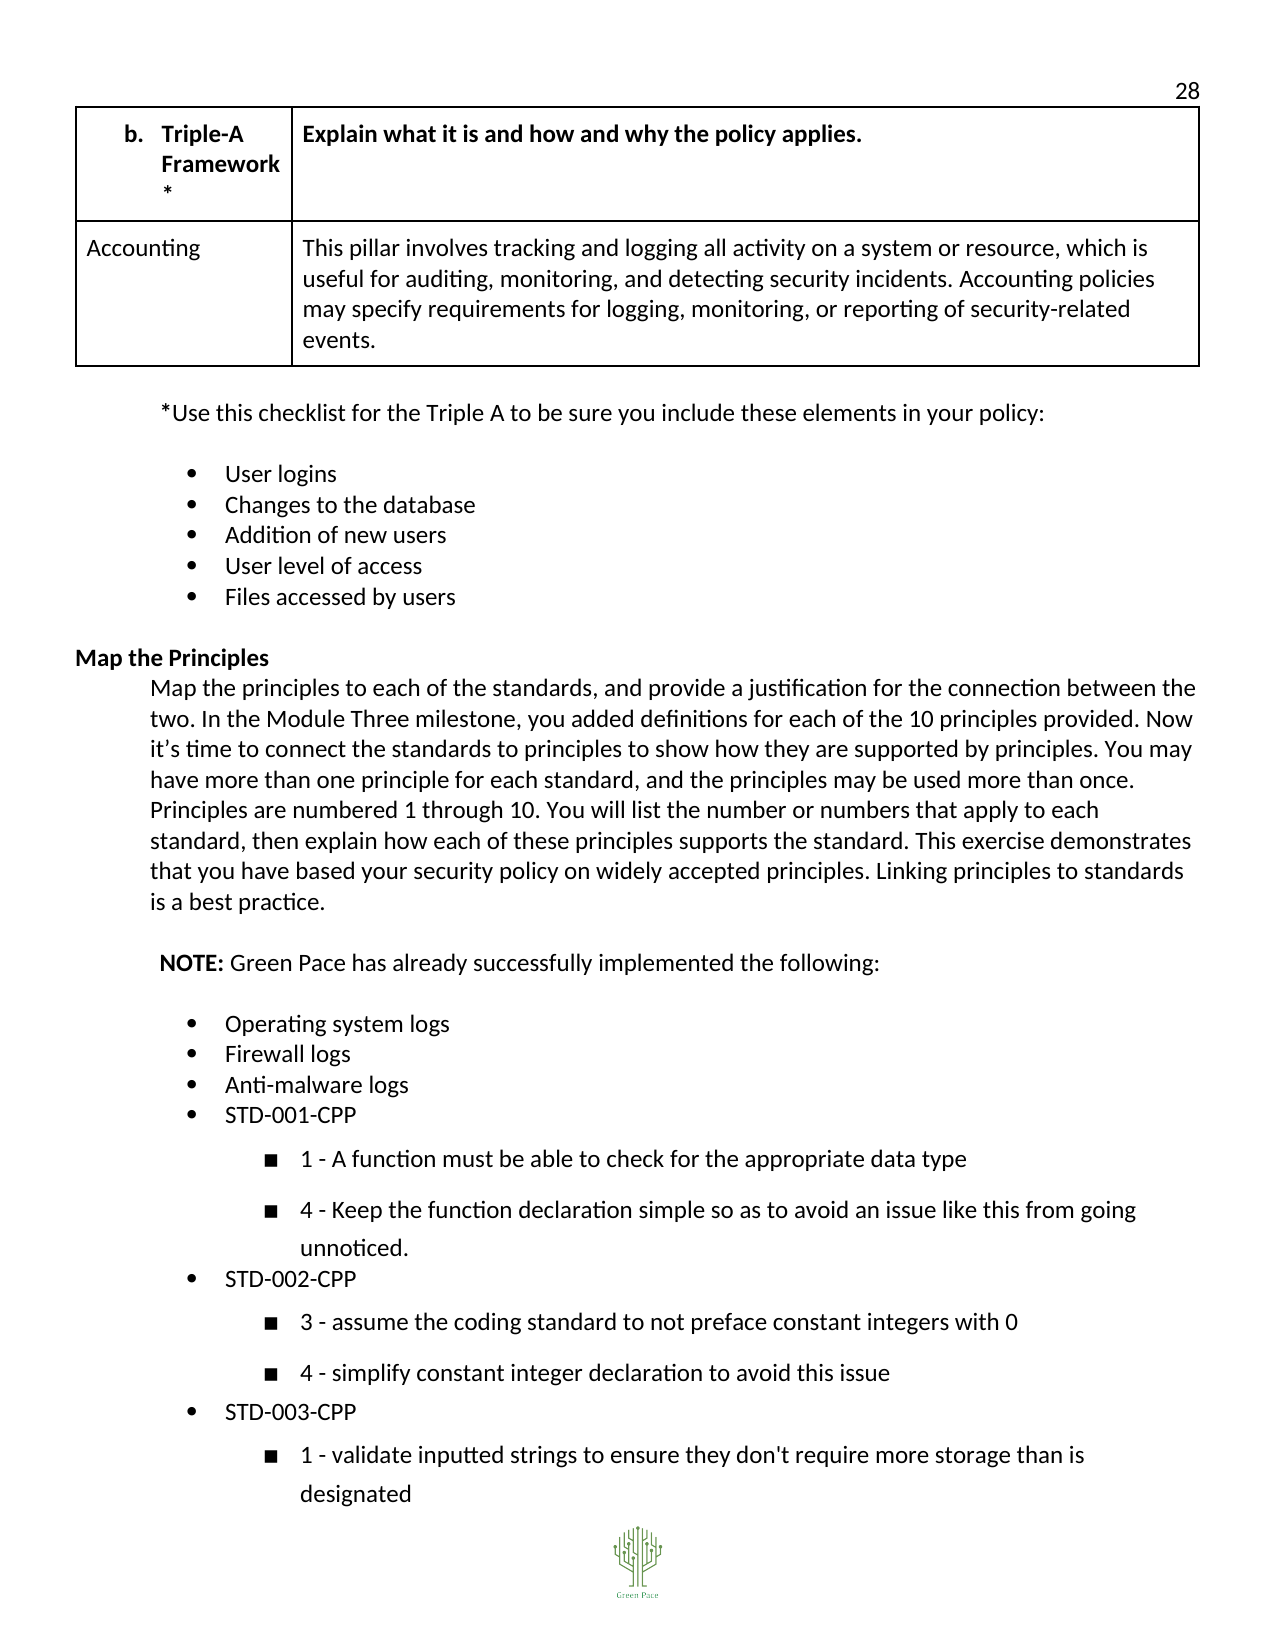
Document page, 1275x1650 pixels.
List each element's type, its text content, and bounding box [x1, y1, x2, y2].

list Files accessed by users [187, 581, 1200, 611]
text Map the principles to each of the standards, and provide a justification for the connection between the two. In the Module Three milestone, you added definitions for each of the 10 principles provided. Now it’s time to connect the standards to principles to show how they are supported by principles. You may have more than one principle for each standard, and the principles may be used more than once. Principles are numbered 1 through 10. You will list the number or numbers that apply to each standard, then explain how each of these principles supports the standard. This exercise demonstrates that you have based your security policy on widely accepted principles. Linking principles to standards is a best practice. [150, 672, 1200, 916]
table_cell This pillar involves tracking and logging all activity on a system or resource, which is useful for auditing, monitoring, and detecting security incidents. Accounting policies may specify requirements for logging, monitoring, or reporting of security-related events. [293, 222, 1198, 365]
picture [605, 1521, 670, 1606]
list Addition of new users [187, 520, 1200, 550]
list Changes to the database [187, 489, 1200, 520]
list Anti-malware logs [187, 1069, 1200, 1099]
list STD-003-CPP [187, 1396, 1200, 1427]
text *Use this checklist for the Triple A to be sure you include these elements in your policy: [159, 398, 1200, 428]
list User level of access [187, 550, 1200, 581]
list STD-002-CPP [187, 1263, 1200, 1294]
table_cell Accounting [77, 222, 291, 365]
list 1 - A function must be able to check for the appropriate data type [262, 1130, 1200, 1181]
table_header Explain what it is and how and why the policy applies. [293, 108, 1198, 220]
list 4 - simplify constant integer declaration to avoid this issue [262, 1345, 1200, 1396]
table_header Triple-A Framework* [77, 108, 291, 220]
subtitle Map the Principles [75, 642, 1200, 672]
list 4 - Keep the function declaration simple so as to avoid an issue like this from going unnoticed. [262, 1181, 1200, 1263]
list 3 - assume the coding standard to not preface constant integers with 0 [262, 1294, 1200, 1345]
list STD-001-CPP [187, 1099, 1200, 1130]
list User logins [187, 459, 1200, 489]
text NOTE: Green Pace has already successfully implemented the following: [159, 947, 1200, 977]
list 1 - validate inputted strings to ensure they don't require more storage than is designated [262, 1427, 1200, 1508]
list Firewall logs [187, 1038, 1200, 1069]
list Operating system logs [187, 1008, 1200, 1038]
